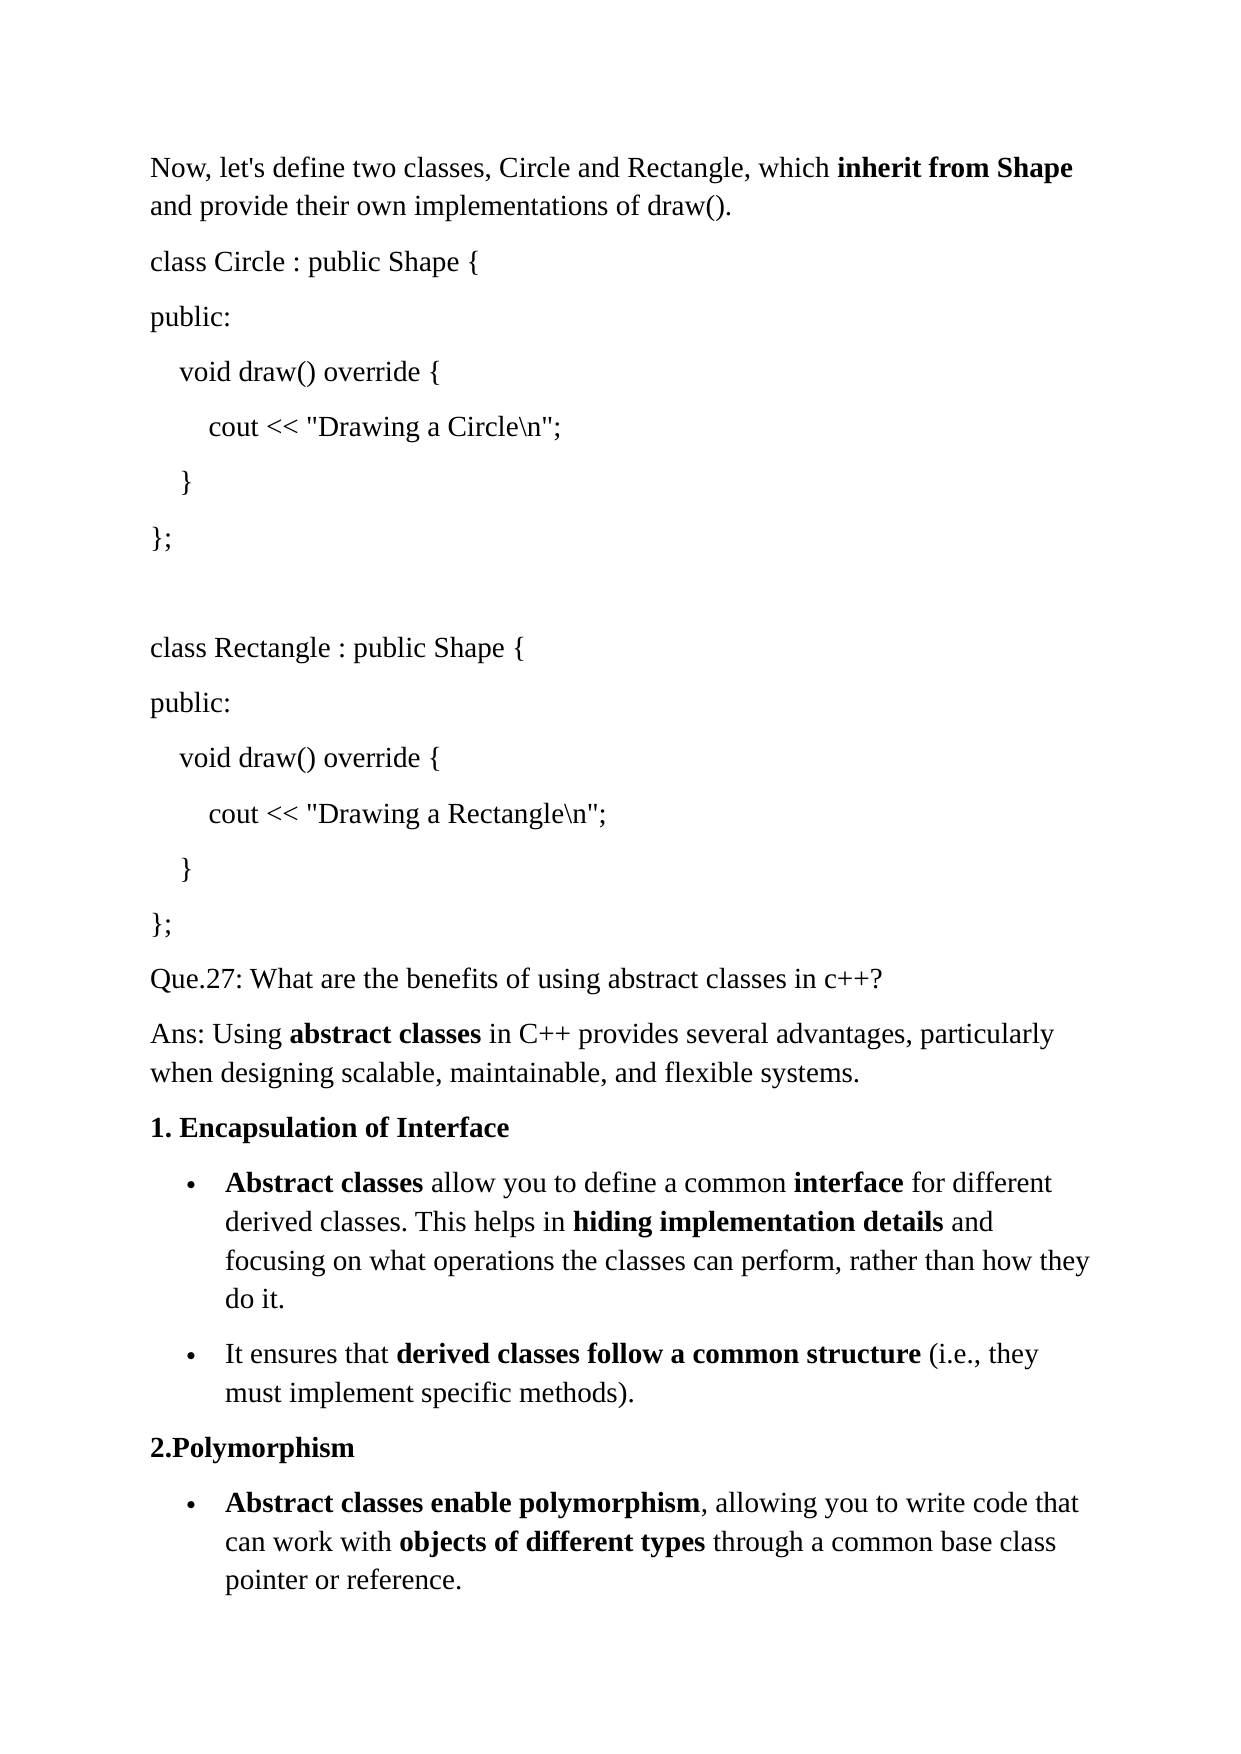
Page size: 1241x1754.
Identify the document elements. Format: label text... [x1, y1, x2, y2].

text Now, let's define two classes, Circle and Rectangle, which inherit from Shape and provide their own implementations of draw(). [150, 150, 1090, 222]
text } [150, 464, 1090, 498]
text public: [150, 299, 1090, 332]
text class Circle : public Shape { [150, 244, 1090, 277]
text class Rectangle : public Shape { [150, 630, 1090, 664]
list Abstract classes enable polymorphism, allowing you to write code that can work with objects of different types through a common base class pointer or reference. [187, 1485, 1090, 1596]
text Que.27: What are the benefits of using abstract classes in c++? [150, 961, 1090, 995]
text 2.Polymorphism [150, 1430, 1090, 1464]
text } [150, 851, 1090, 884]
list It ensures that derived classes follow a common structure (i.e., they must implement specific methods). [187, 1336, 1090, 1408]
text }; [150, 520, 1090, 553]
text cout << "Drawing a Rectangle\n"; [150, 796, 1090, 829]
text 1. Encapsulation of Interface [150, 1110, 1090, 1144]
text Ans: Using abstract classes in C++ provides several advantages, particularly when designing scalable, maintainable, and flexible systems. [150, 1017, 1090, 1089]
text public: [150, 685, 1090, 719]
list Abstract classes allow you to define a common interface for different derived classes. This helps in hiding implementation details and focusing on what operations the classes can perform, rather than how they do it. [187, 1166, 1090, 1315]
text void draw() override { [150, 354, 1090, 388]
text cout << "Drawing a Circle\n"; [150, 409, 1090, 443]
text void draw() override { [150, 741, 1090, 774]
text }; [150, 906, 1090, 940]
